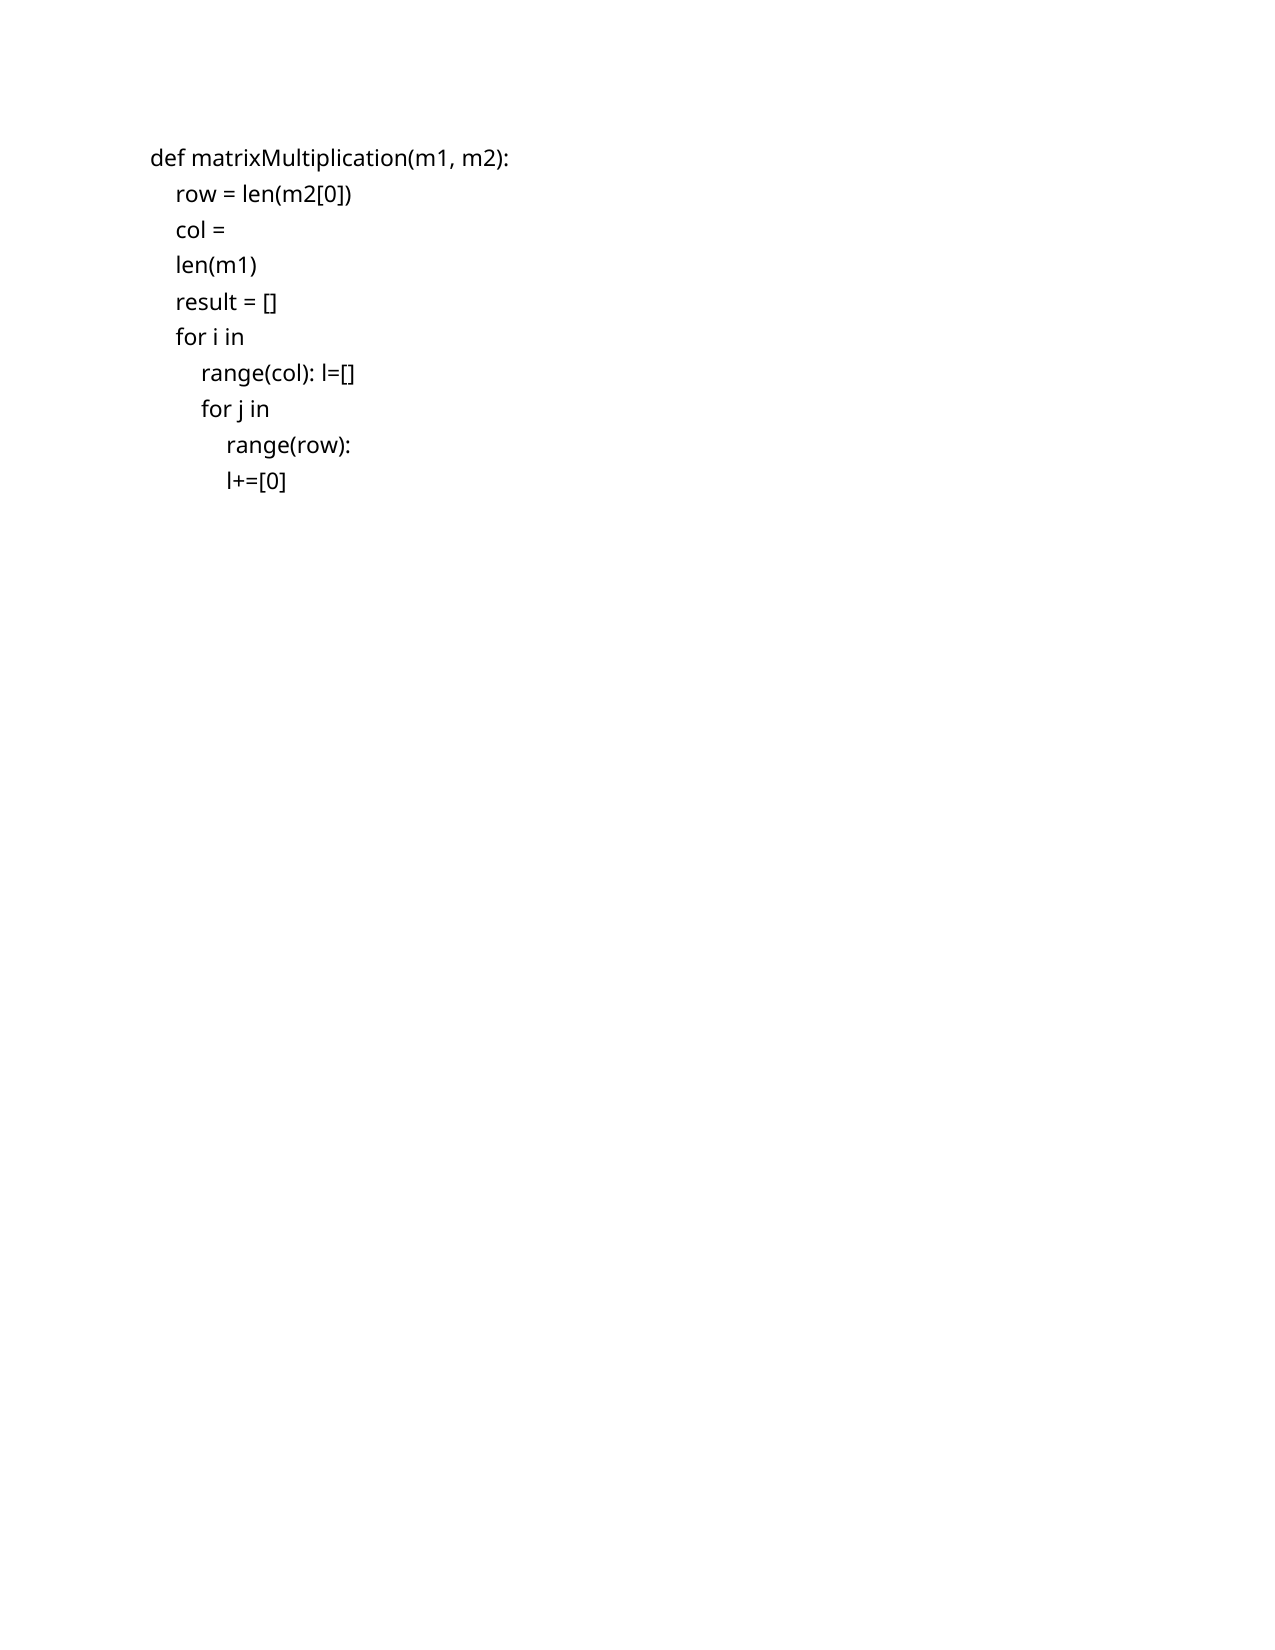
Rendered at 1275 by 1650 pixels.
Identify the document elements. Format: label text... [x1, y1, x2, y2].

text def matrixMultiplication(m1, m2): row = len(m2[0]) [150, 142, 510, 209]
text for j in range(row): l+=[0] [201, 393, 389, 496]
text for i in range(col): l=[] [175, 321, 356, 388]
text col = len(m1) result = [] [175, 213, 311, 317]
